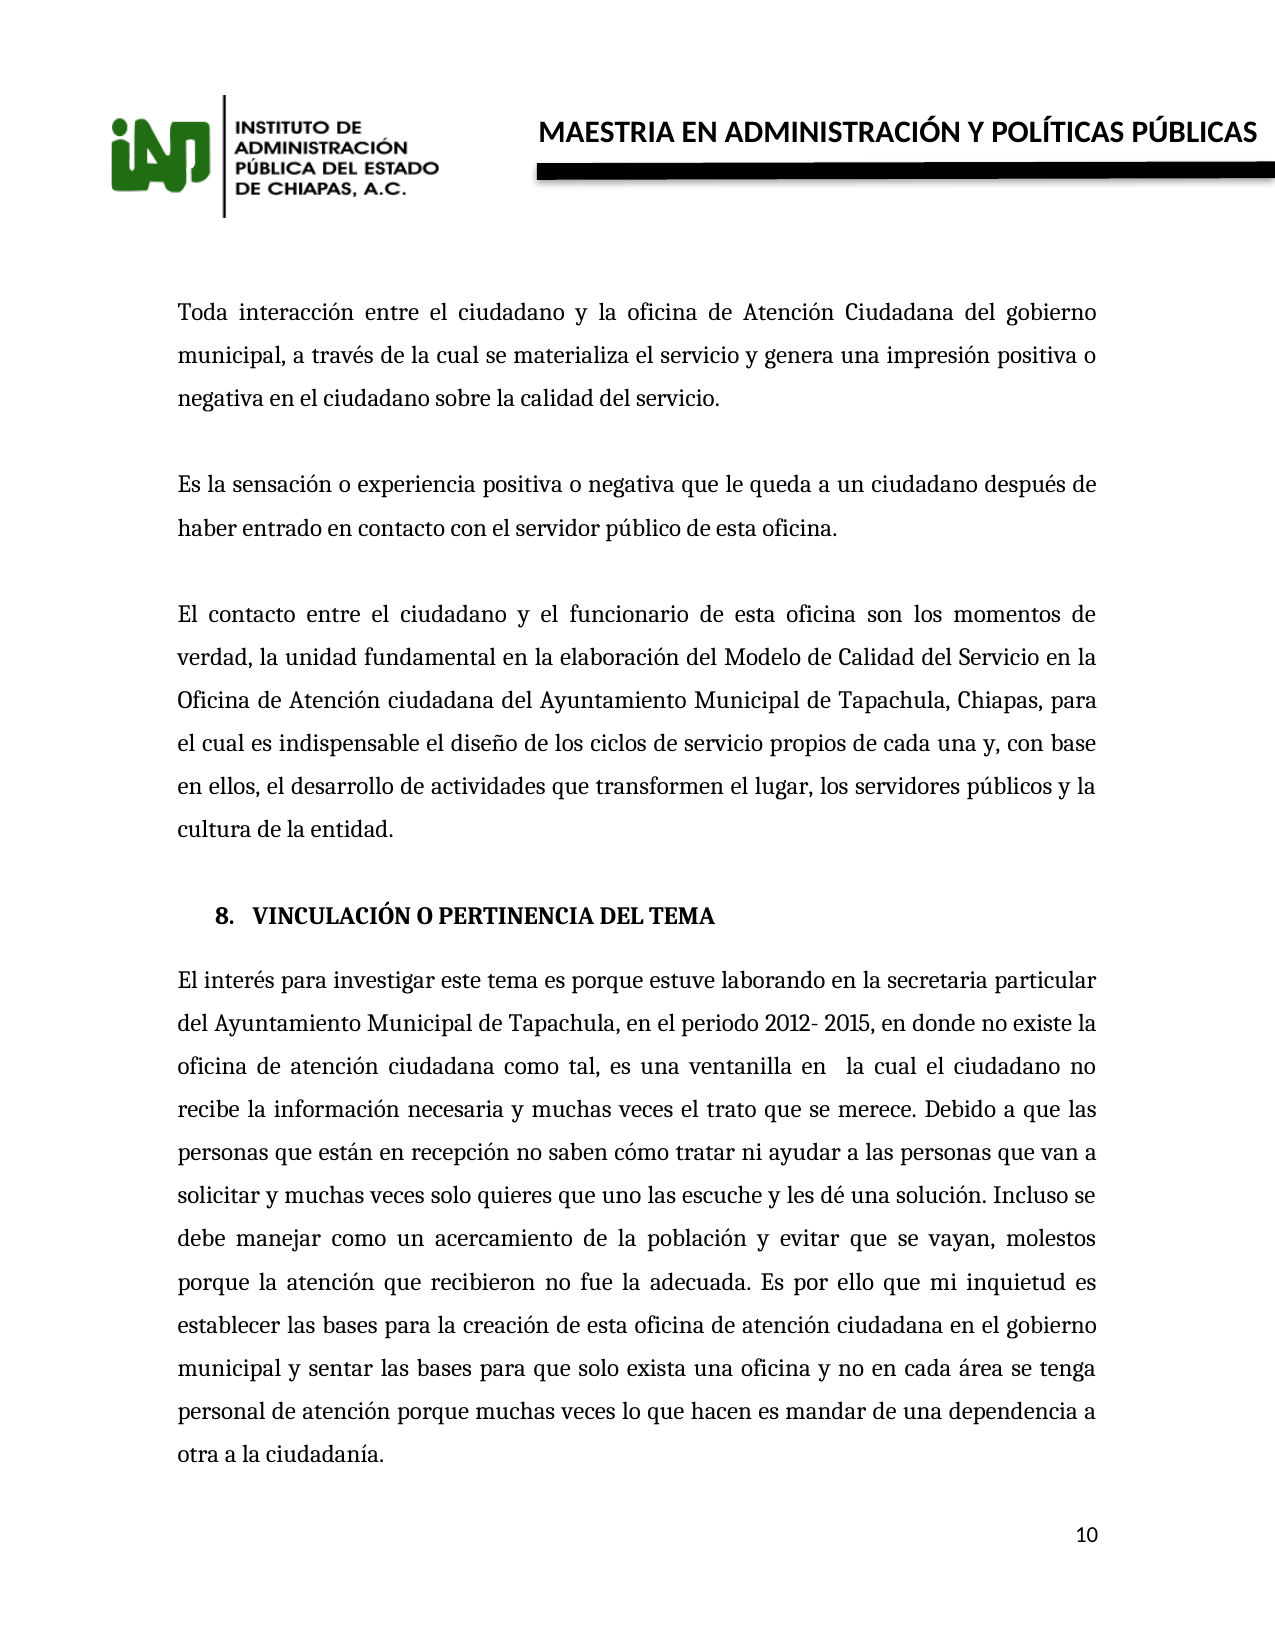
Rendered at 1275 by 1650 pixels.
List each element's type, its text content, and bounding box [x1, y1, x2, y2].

text Es la sensación o experiencia positiva o negativa que le queda a un ciudadano después de haber entrado en contacto con el servidor público de esta oficina. [177, 470, 1098, 542]
list VINCULACIÓN O PERTINENCIA DEL TEMA [215, 902, 1098, 930]
text El interés para investigar este tema es porque estuve laborando en la secretaria particular del Ayuntamiento Municipal de Tapachula, en el periodo 2012- 2015, en donde no existe la oficina de atención ciudadana como tal, es una ventanilla en la cual el ciudadano no recibe la información necesaria y muchas veces el trato que se merece. Debido a que las personas que están en recepción no saben cómo tratar ni ayudar a las personas que van a solicitar y muchas veces solo quieres que uno las escuche y les dé una solución. Incluso se debe manejar como un acercamiento de la población y evitar que se vayan, molestos porque la atención que recibieron no fue la adecuada. Es por ello que mi inquietud es establecer las bases para la creación de esta oficina de atención ciudadana en el gobierno municipal y sentar las bases para que solo exista una oficina y no en cada área se tenga personal de atención porque muchas veces lo que hacen es mandar de una dependencia a otra a la ciudadanía. [177, 966, 1098, 1469]
text El contacto entre el ciudadano y el funcionario de esta oficina son los momentos de verdad, la unidad fundamental en la elaboración del Modelo de Calidad del Servicio en la Oficina de Atención ciudadana del Ayuntamiento Municipal de Tapachula, Chiapas, para el cual es indispensable el diseño de los ciclos de servicio propios de cada una y, con base en ellos, el desarrollo de actividades que transformen el lugar, los servidores públicos y la cultura de la entidad. [177, 600, 1098, 844]
picture [111, 95, 439, 218]
text Toda interacción entre el ciudadano y la oficina de Atención Ciudadana del gobierno municipal, a través de la cual se materializa el servicio y genera una impresión positiva o negativa en el ciudadano sobre la calidad del servicio. [177, 298, 1098, 413]
